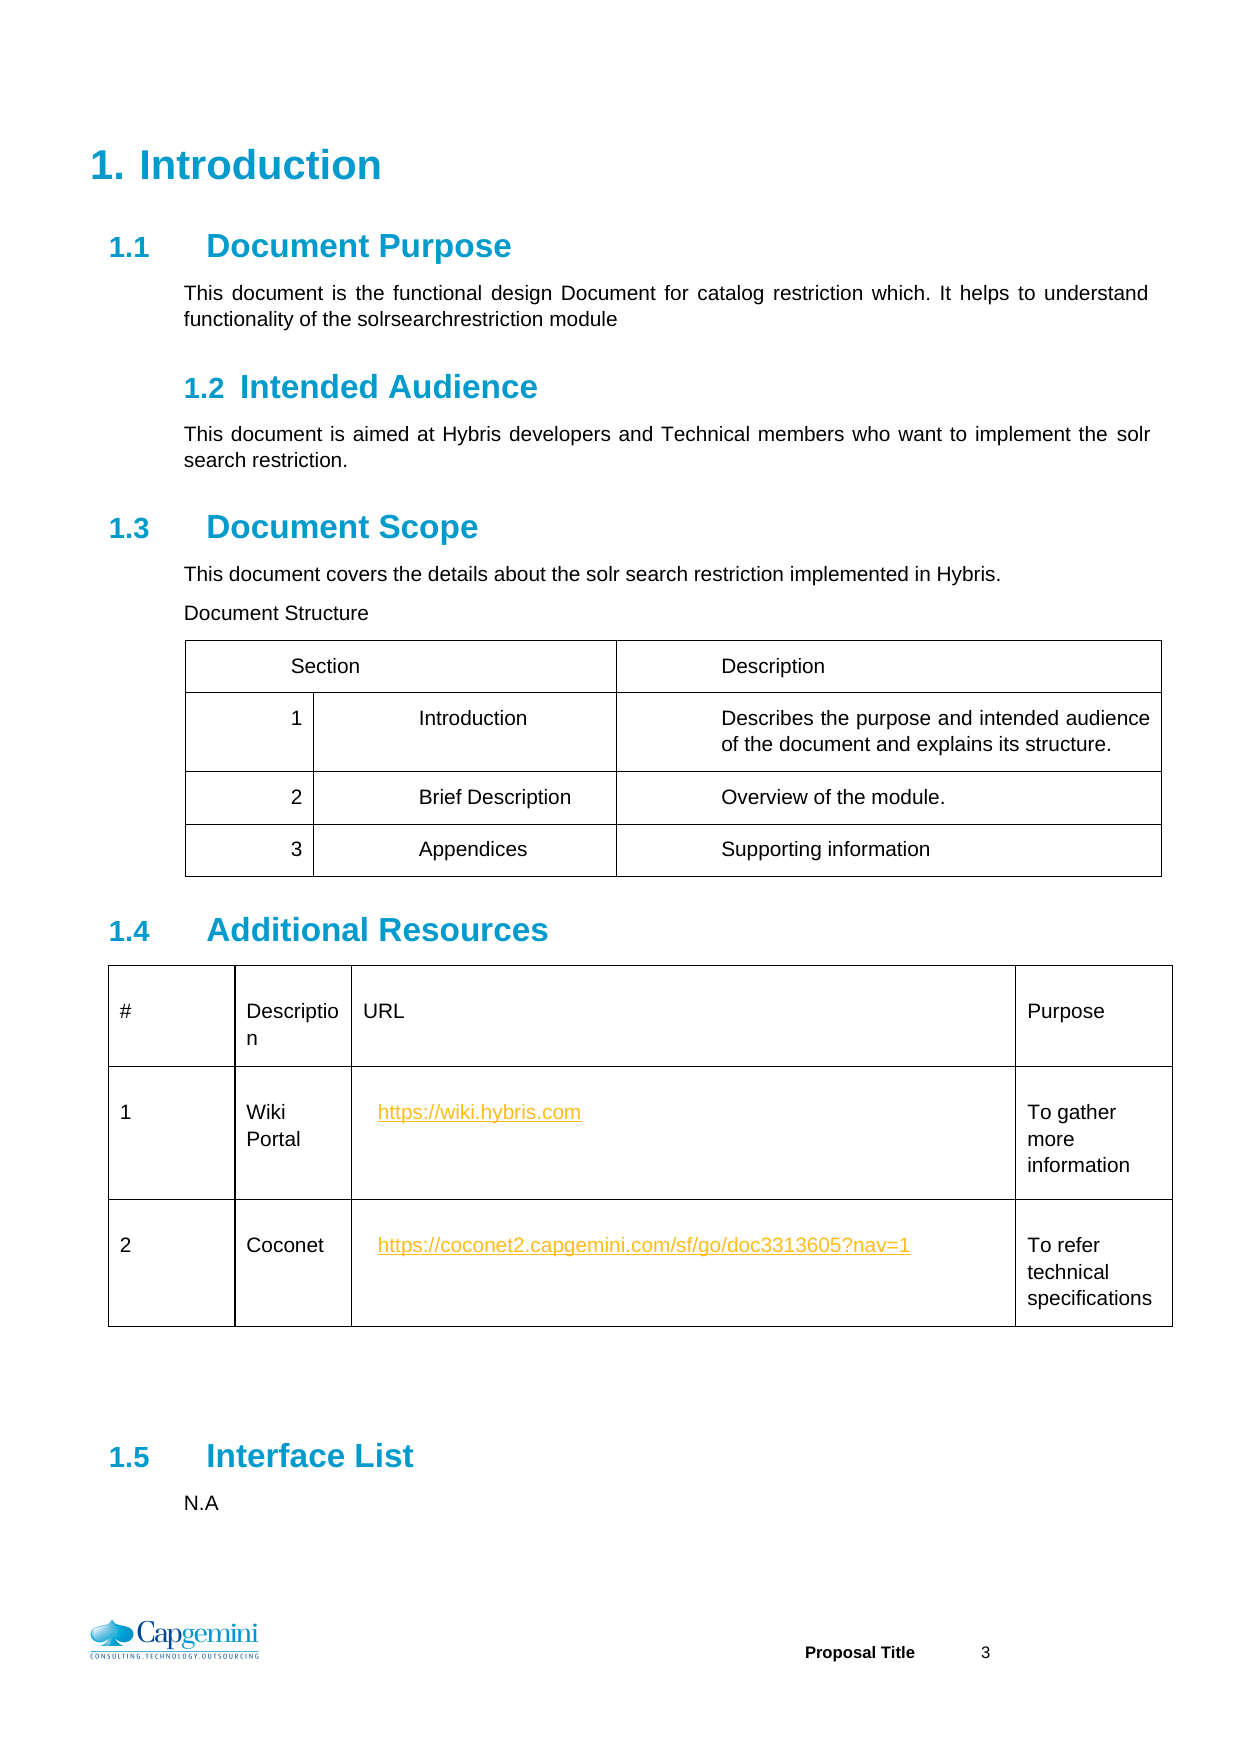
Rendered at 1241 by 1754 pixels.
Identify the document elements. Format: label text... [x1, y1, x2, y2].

table_cell 3 [186, 825, 313, 876]
table_cell To gather more information [1016, 1067, 1172, 1199]
table_header Section [186, 641, 616, 692]
text This document is aimed at Hybris developers and Technical members who want to implement the solr search restriction. [184, 421, 1150, 472]
text This document is the functional design Document for catalog restriction which. It helps to understand functionality of the solrsearchrestriction module [184, 281, 1150, 331]
table_header Description [236, 966, 351, 1066]
text N.A [184, 1491, 1150, 1514]
table_header # [109, 966, 234, 1066]
picture [90, 1619, 259, 1659]
table_cell Introduction [314, 693, 616, 771]
subtitle Document Purpose [109, 226, 1150, 264]
subtitle Interface List [109, 1436, 1150, 1474]
subtitle Document Scope [109, 507, 1150, 546]
text This document covers the details about the solr search restriction implemented in Hybris. [184, 562, 1150, 586]
table_cell Overview of the module. [617, 772, 1161, 823]
subtitle Intended Audience [184, 367, 1150, 405]
table_cell To refer technical specifications [1016, 1200, 1172, 1326]
table_cell Appendices [314, 825, 616, 876]
table_cell Coconet [236, 1200, 351, 1326]
subtitle Introduction [90, 140, 1150, 188]
table_cell Brief Description [314, 772, 616, 823]
table_cell Supporting information [617, 825, 1161, 876]
text Document Structure [184, 601, 1150, 625]
table_header URL [352, 966, 1015, 1066]
table_cell Describes the purpose and intended audience of the document and explains its structure. [617, 693, 1161, 771]
table_header Purpose [1016, 966, 1172, 1066]
table_cell https://wiki.hybris.com [352, 1067, 1015, 1199]
table_header Description [617, 641, 1161, 692]
table_cell 2 [186, 772, 313, 823]
table_cell 1 [109, 1067, 234, 1199]
table_cell 1 [186, 693, 313, 771]
table_cell 2 [109, 1200, 234, 1326]
subtitle Additional Resources [109, 910, 1150, 949]
table_cell Wiki Portal [236, 1067, 351, 1199]
table_cell https://coconet2.capgemini.com/sf/go/doc3313605?nav=1 [352, 1200, 1015, 1326]
